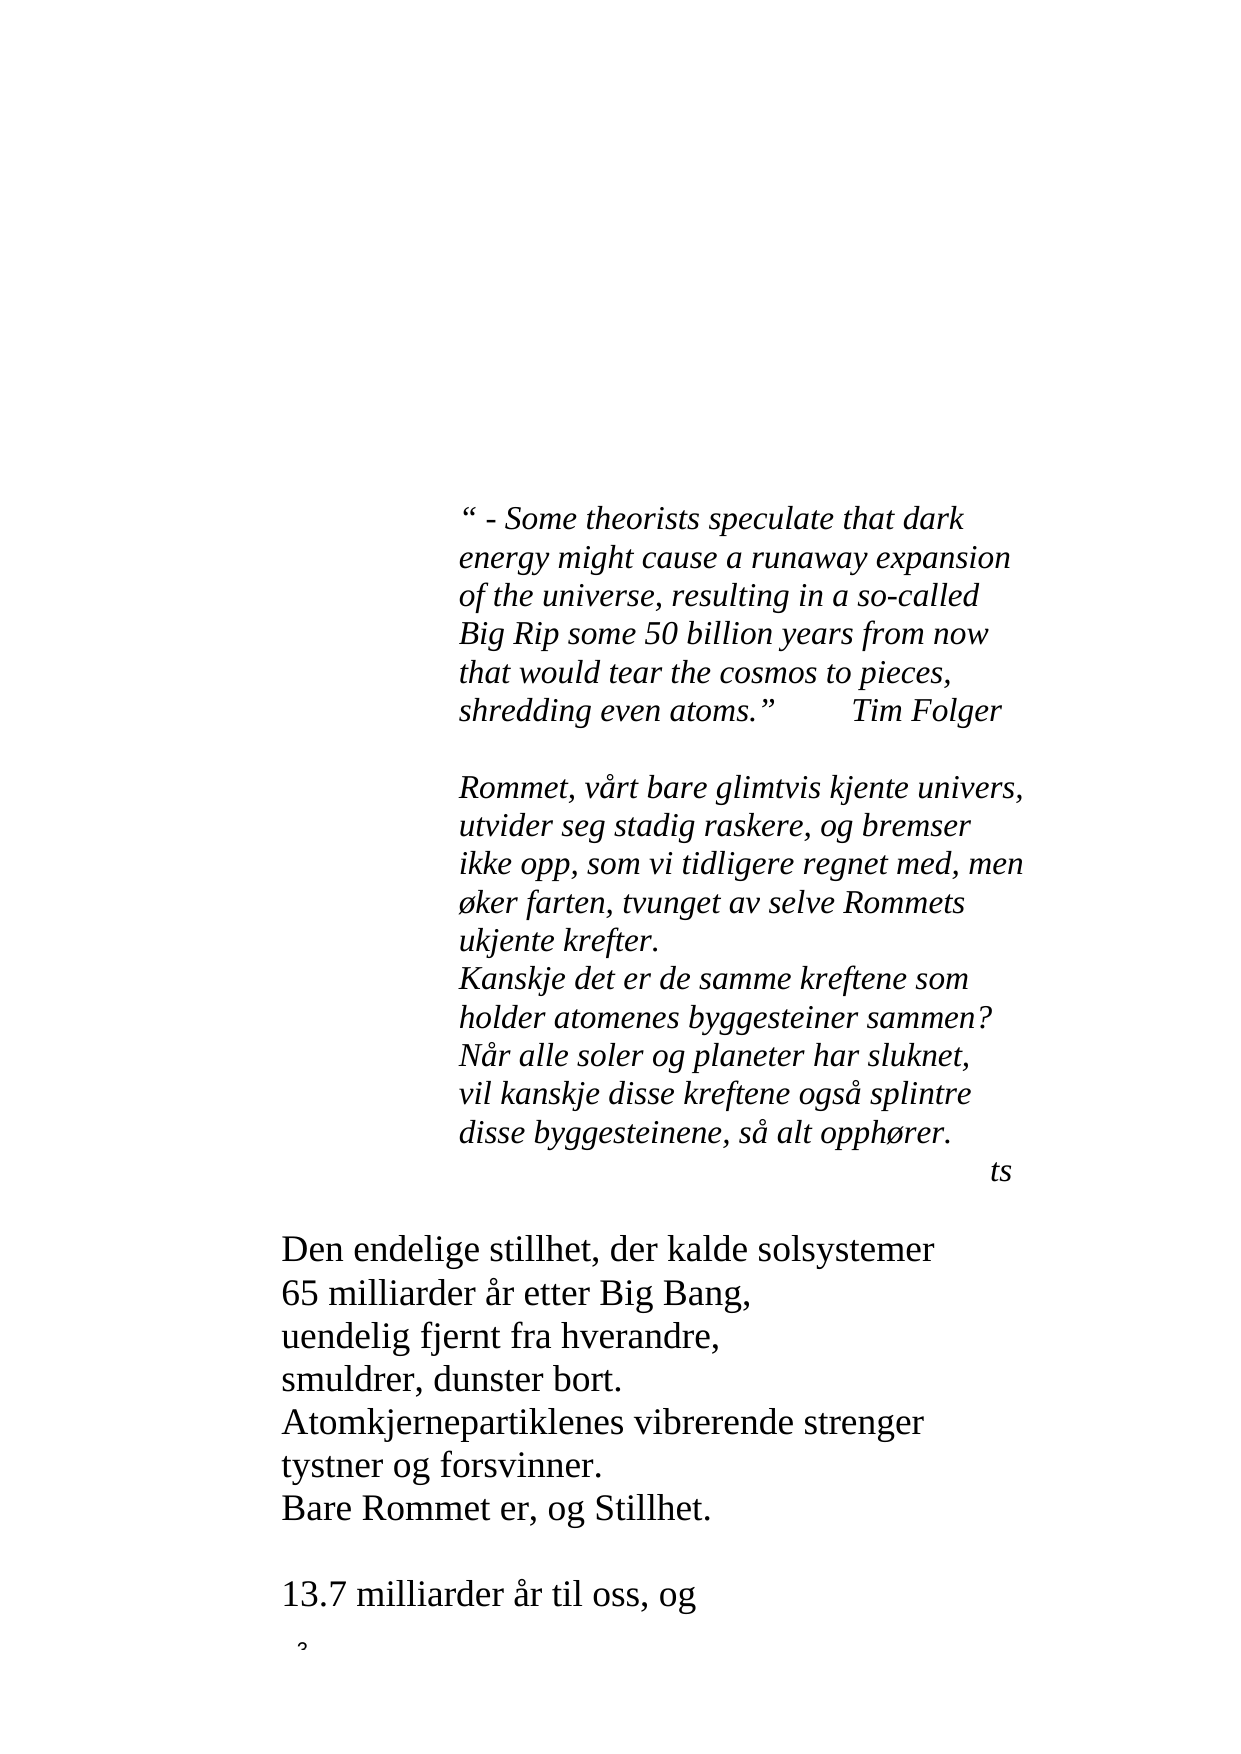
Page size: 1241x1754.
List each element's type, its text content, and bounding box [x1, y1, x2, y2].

text Kanskje det er de samme kreftene som holder atomenes byggesteiner sammen? Når alle soler og planeter har sluknet, [458, 958, 1031, 1073]
text “ - Some theorists speculate that dark energy might cause a runaway expansion of the universe, resulting in a so-called [458, 498, 1031, 613]
text vil kanskje disse kreftene også splintre [458, 1073, 1031, 1112]
text smuldrer, dunster bort. [281, 1356, 1031, 1399]
text 13.7 milliarder år til oss, og [281, 1572, 1031, 1615]
text 65 milliarder år etter Big Bang, [281, 1270, 1031, 1313]
text tystner og forsvinner. [281, 1442, 1031, 1486]
text Atomkjernepartiklenes vibrerende strenger [281, 1399, 1031, 1442]
text Den endelige stillhet, der kalde solsystemer [281, 1227, 1031, 1270]
text disse byggesteinene, så alt opphører. [458, 1112, 1031, 1150]
text ts [458, 1150, 1031, 1188]
text uendelig fjernt fra hverandre, [281, 1313, 1031, 1356]
text Bare Rommet er, og Stillhet. [281, 1486, 1031, 1529]
text Big Rip some 50 billion years from now that would tear the cosmos to pieces, shredding even atoms.” Tim Folger [458, 613, 1031, 728]
text Rommet, vårt bare glimtvis kjente univers, utvider seg stadig raskere, og bremser ikke opp, som vi tidligere regnet med, men øker farten, tvunget av selve Rommets ukjente krefter. [458, 767, 1031, 958]
